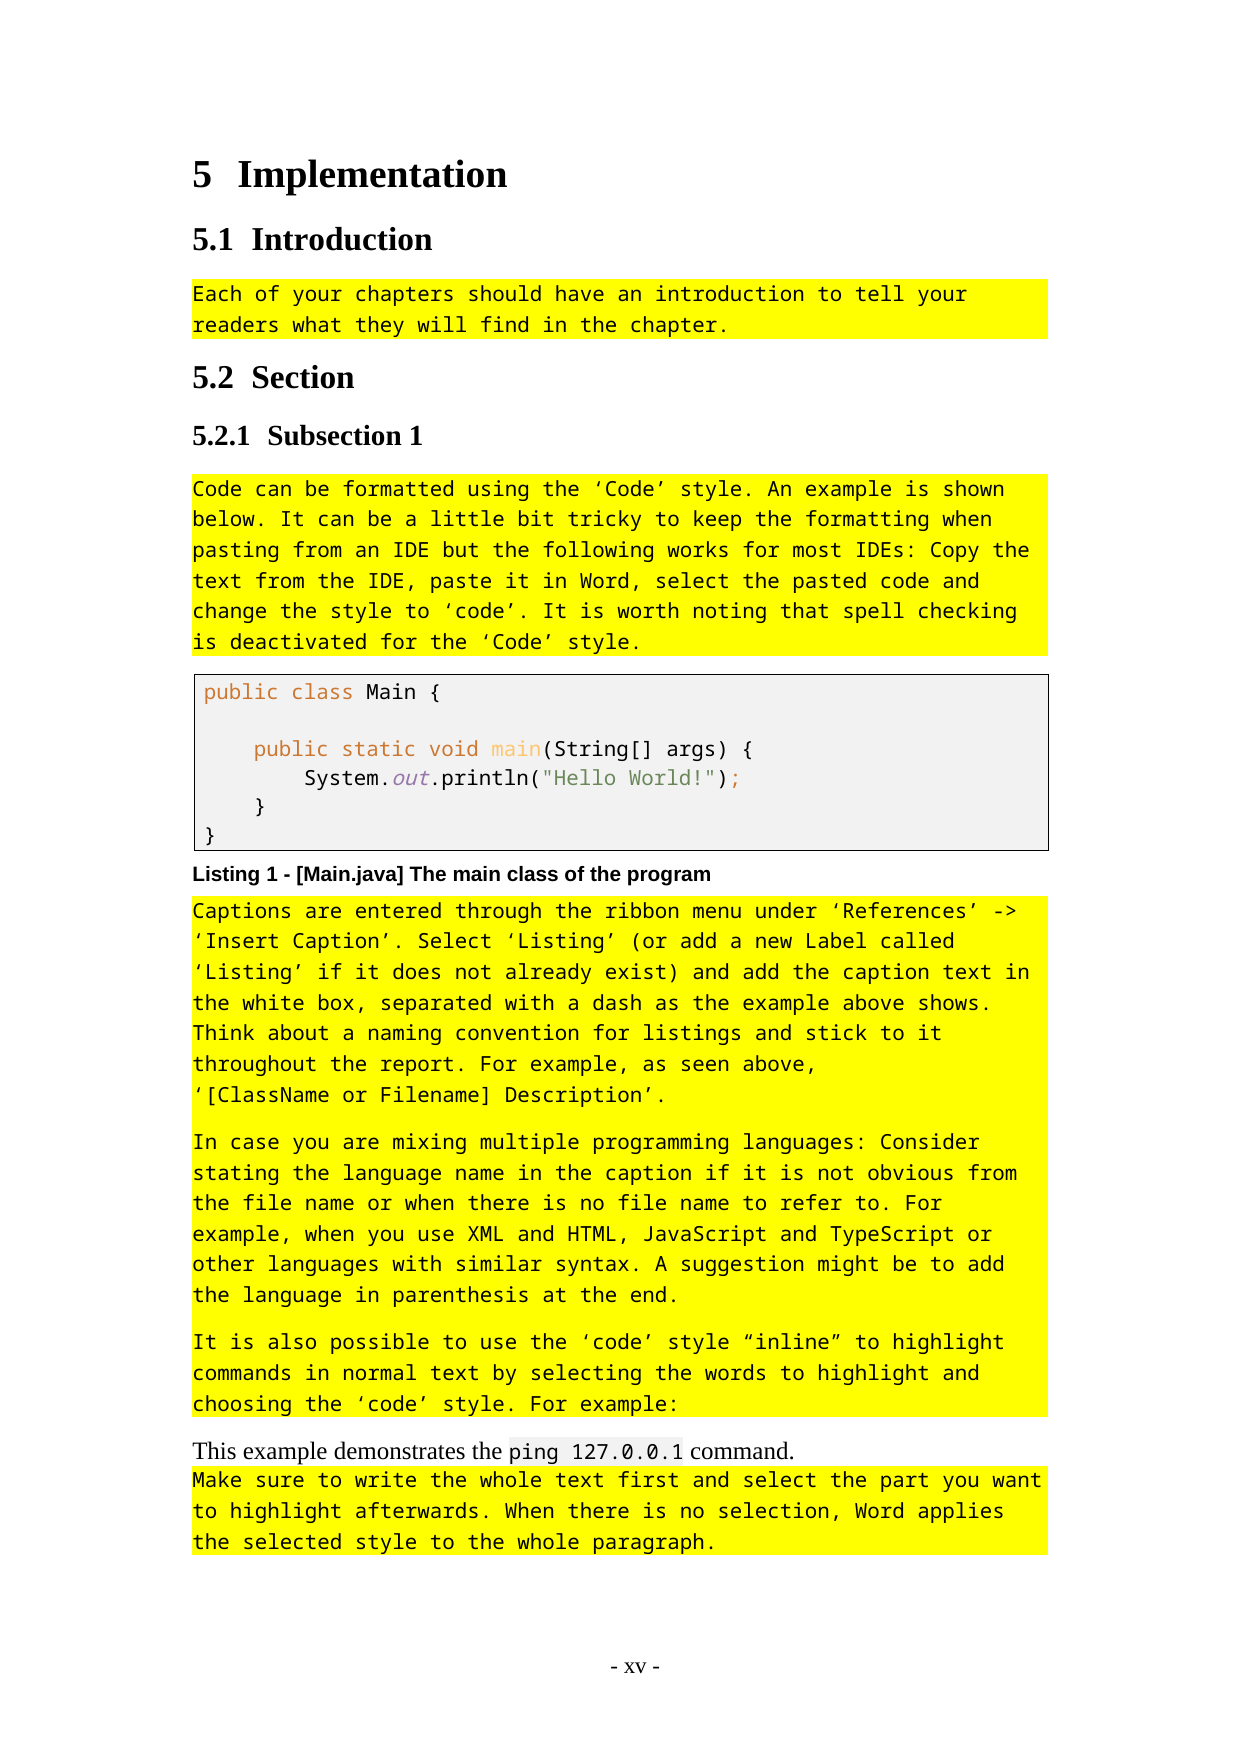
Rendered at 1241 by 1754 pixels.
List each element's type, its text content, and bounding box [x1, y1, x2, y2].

subtitle Subsection 1 [192, 418, 1048, 452]
text Listing 1 - [Main.java] The main class of the program [192, 862, 1048, 886]
text It is also possible to use the ‘code’ style “inline” to highlight commands in normal text by selecting the words to highlight and choosing the ‘code’ style. For example: [192, 1327, 1048, 1417]
text In case you are mixing multiple programming languages: Consider stating the language name in the caption if it is not obvious from the file name or when there is no file name to refer to. For example, when you use XML and HTML, JavaScript and TypeScript or other languages with similar syntax. A suggestion might be to add the language in parenthesis at the end. [192, 1127, 1048, 1309]
subtitle Section [192, 357, 1048, 396]
text Captions are entered through the ribbon menu under ‘References’ -> ‘Insert Caption’. Select ‘Listing’ (or add a new Label called ‘Listing’ if it does not already exist) and add the caption text in the white box, separated with a dash as the example above shows. Think about a naming convention for listings and stick to it throughout the report. For example, as seen above, ‘[ClassName or Filename] Description’. [192, 896, 1048, 1108]
text Make sure to write the whole text first and select the part you want to highlight afterwards. When there is no selection, Word applies the selected style to the whole paragraph. [192, 1466, 1048, 1555]
text Code can be formatted using the ‘Code’ style. An example is shown below. It can be a little bit tricky to keep the formatting when pasting from an IDE but the following works for most IDEs: Copy the text from the IDE, paste it in Word, select the pasted code and change the style to ‘code’. It is worth noting that spell checking is deactivated for the ‘Code’ style. [192, 474, 1048, 656]
text This example demonstrates the ping 127.0.0.1 command. [192, 1436, 1048, 1466]
text public class Main { public static void main(String[] args) { System.out.println("Hello World!"); } } [195, 675, 1048, 850]
subtitle Introduction [192, 219, 1048, 257]
subtitle Implementation [192, 150, 1048, 196]
text Each of your chapters should have an introduction to tell your readers what they will find in the chapter. [192, 279, 1048, 339]
